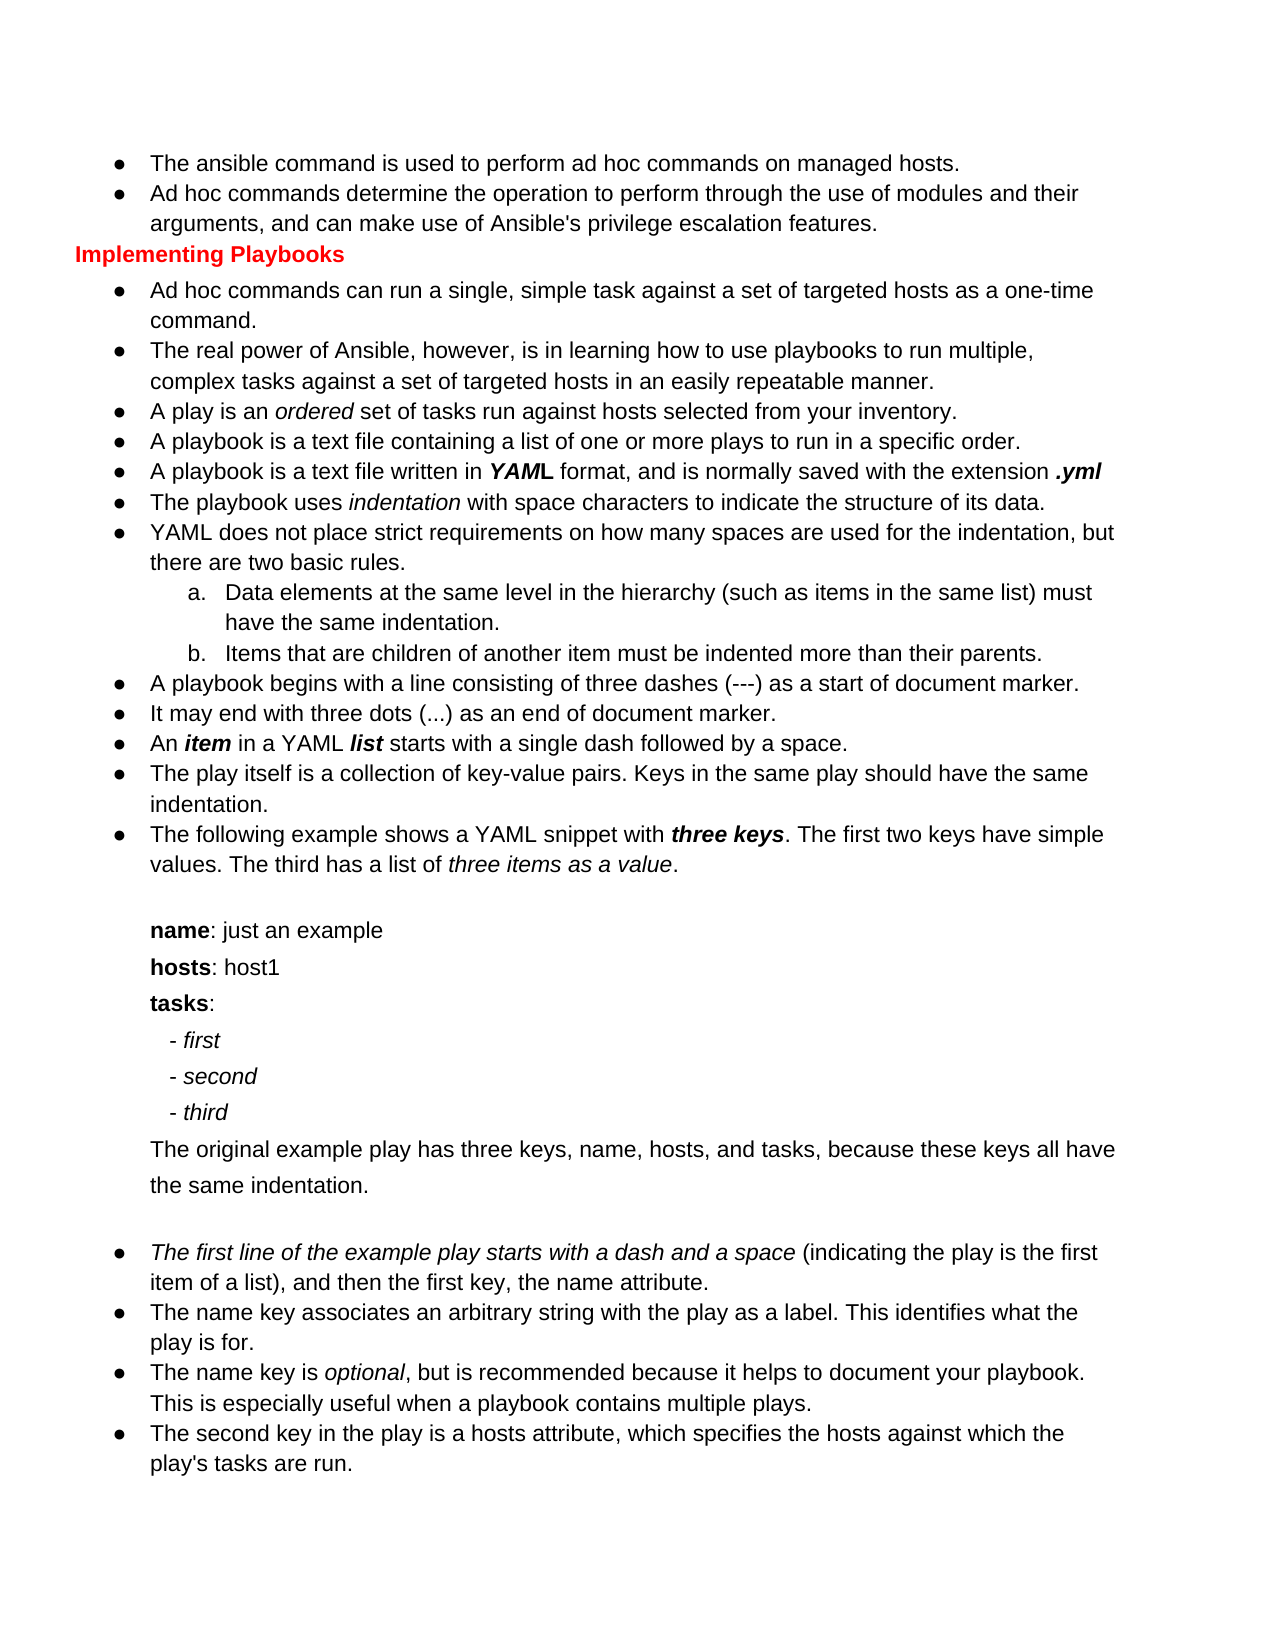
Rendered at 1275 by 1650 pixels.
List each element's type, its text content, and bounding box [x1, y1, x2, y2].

text - second [150, 1063, 1125, 1089]
list A play is an ordered set of tasks run against hosts selected from your inventory. [112, 398, 1125, 424]
list The play itself is a collection of key-value pairs. Keys in the same play should have the same indentation. [112, 760, 1125, 817]
list A playbook begins with a line consisting of three dashes (---) as a start of document marker. [112, 670, 1125, 696]
list The ansible command is used to perform ad hoc commands on managed hosts. [112, 150, 1125, 176]
text name: just an example [150, 917, 1125, 944]
list The second key in the play is a hosts attribute, which specifies the hosts against which the play's tasks are run. [112, 1420, 1125, 1476]
list A playbook is a text file written in YAML format, and is normally saved with the extension .yml [112, 458, 1125, 484]
list Data elements at the same level in the hierarchy (such as items in the same list) must have the same indentation. [187, 579, 1125, 636]
list The first line of the example play starts with a dash and a space (indicating the play is the first item of a list), and then the first key, the name attribute. [112, 1238, 1125, 1295]
text Implementing Playbooks [75, 241, 1125, 267]
text The original example play has three keys, name, hosts, and tasks, because these keys all have the same indentation. [150, 1136, 1125, 1198]
list Ad hoc commands can run a single, simple task against a set of targeted hosts as a one-time command. [112, 277, 1125, 333]
text hosts: host1 [150, 954, 1125, 980]
list A playbook is a text file containing a list of one or more plays to run in a specific order. [112, 428, 1125, 454]
text tasks: [150, 990, 1125, 1017]
list The playbook uses indentation with space characters to indicate the structure of its data. [112, 488, 1125, 515]
text - third [150, 1099, 1125, 1126]
list The following example shows a YAML snippet with three keys. The first two keys have simple values. The third has a list of three items as a value. [112, 821, 1125, 877]
list The real power of Ansible, however, is in learning how to use playbooks to run multiple, complex tasks against a set of targeted hosts in an easily repeatable manner. [112, 337, 1125, 394]
list Items that are children of another item must be indented more than their parents. [187, 639, 1125, 666]
text - first [150, 1027, 1125, 1053]
list An item in a YAML list starts with a single dash followed by a space. [112, 730, 1125, 756]
list It may end with three dots (...) as an end of document marker. [112, 700, 1125, 726]
list Ad hoc commands determine the operation to perform through the use of modules and their arguments, and can make use of Ansible's privilege escalation features. [112, 180, 1125, 237]
list The name key associates an arbitrary string with the play as a label. This identifies what the play is for. [112, 1299, 1125, 1356]
list The name key is optional, but is recommended because it helps to document your playbook. This is especially useful when a playbook contains multiple plays. [112, 1359, 1125, 1416]
list YAML does not place strict requirements on how many spaces are used for the indentation, but there are two basic rules. [112, 519, 1125, 575]
